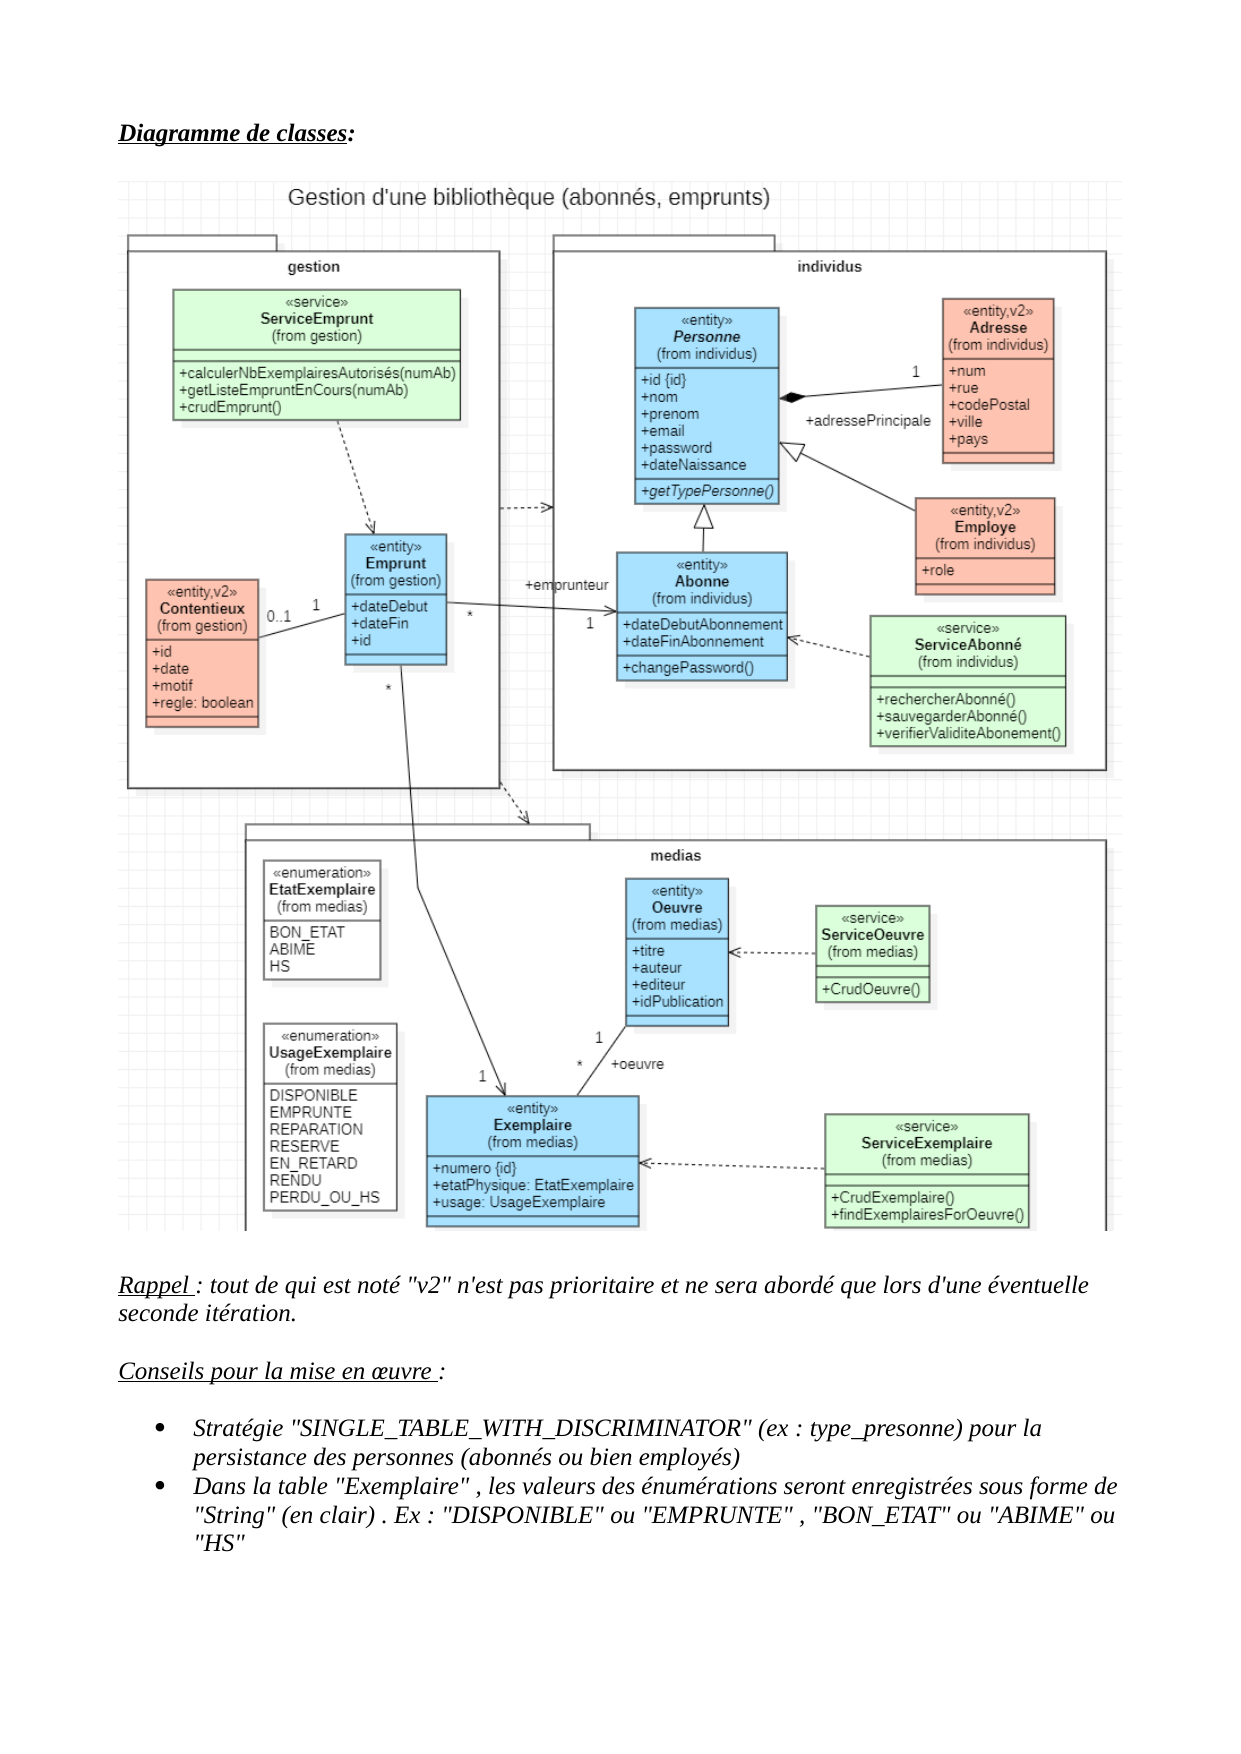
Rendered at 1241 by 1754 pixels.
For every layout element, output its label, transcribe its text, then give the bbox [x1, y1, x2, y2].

text Rappel : tout de qui est noté "v2" n'est pas prioritaire et ne sera abordé que lors d'une éventuelle seconde itération. [118, 1270, 1122, 1327]
list Stratégie "SINGLE_TABLE_WITH_DISCRIMINATOR" (ex : type_presonne) pour la persistance des personnes (abonnés ou bien employés) [156, 1413, 1122, 1471]
text Conseils pour la mise en œuvre : [118, 1356, 1122, 1385]
list Dans la table "Exemplaire" , les valeurs des énumérations seront enregistrées sous forme de "String" (en clair) . Ex : "DISPONIBLE" ou "EMPRUNTE" , "BON_ETAT" ou "ABIME" ou "HS" [156, 1471, 1122, 1557]
text Diagramme de classes: [118, 118, 1122, 147]
picture [118, 181, 1123, 1231]
